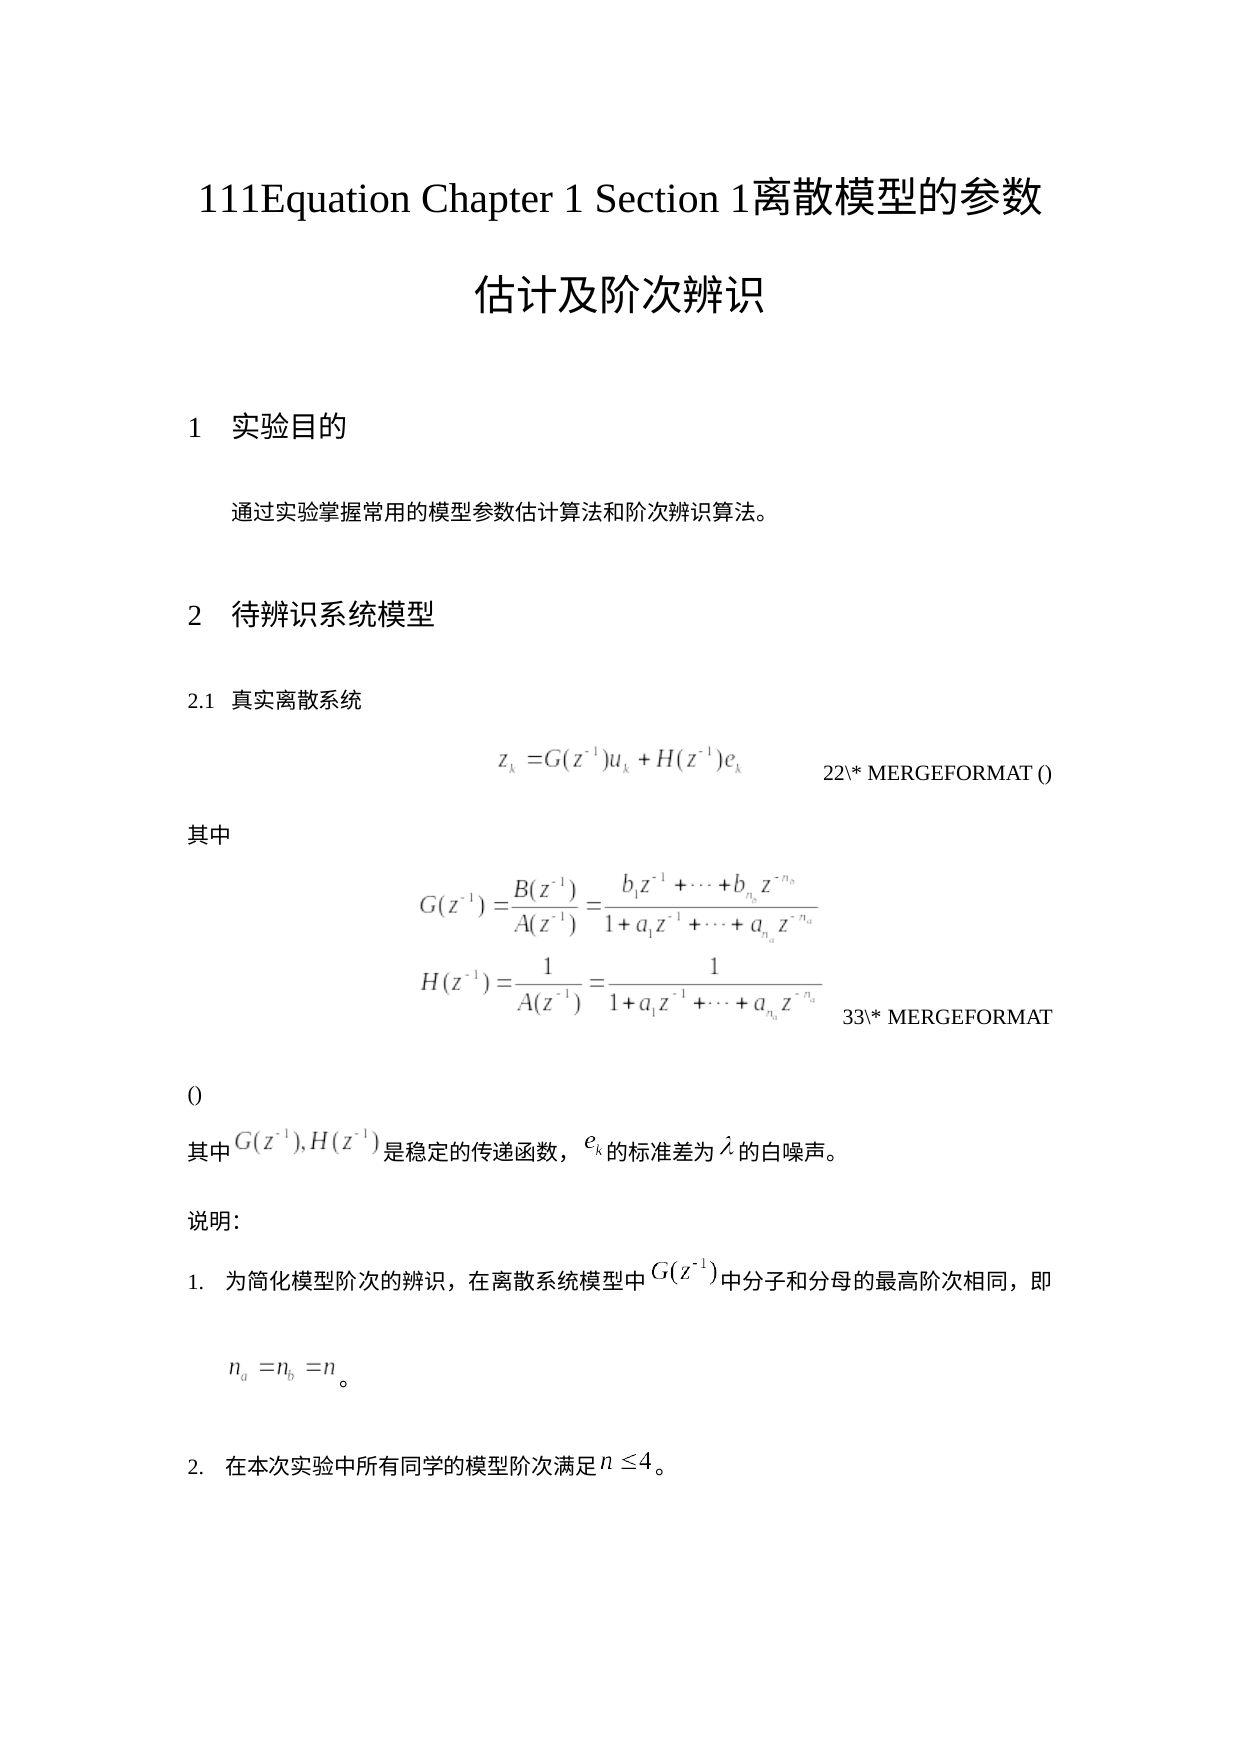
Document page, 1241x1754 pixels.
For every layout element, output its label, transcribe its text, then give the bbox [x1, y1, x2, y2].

text 离散模型的参数估计及阶次辨识 [187, 162, 1053, 324]
subtitle 真实离散系统 [187, 683, 1053, 715]
text 其中是稳定的传递函数，的标准差为的白噪声。 [187, 1123, 1053, 1188]
subtitle 待辨识系统模型 [187, 580, 1053, 645]
list 在本次实验中所有同学的模型阶次满足。 [187, 1430, 1053, 1495]
text 通过实验掌握常用的模型参数估计算法和阶次辨识算法。 [187, 494, 1053, 527]
text 说明： [187, 1203, 1053, 1236]
text 其中 [187, 818, 1053, 851]
list 为简化模型阶次的辨识，在离散系统模型中中分子和分母的最高阶次相同，即。 [187, 1252, 1053, 1414]
subtitle 实验目的 [187, 392, 1053, 457]
